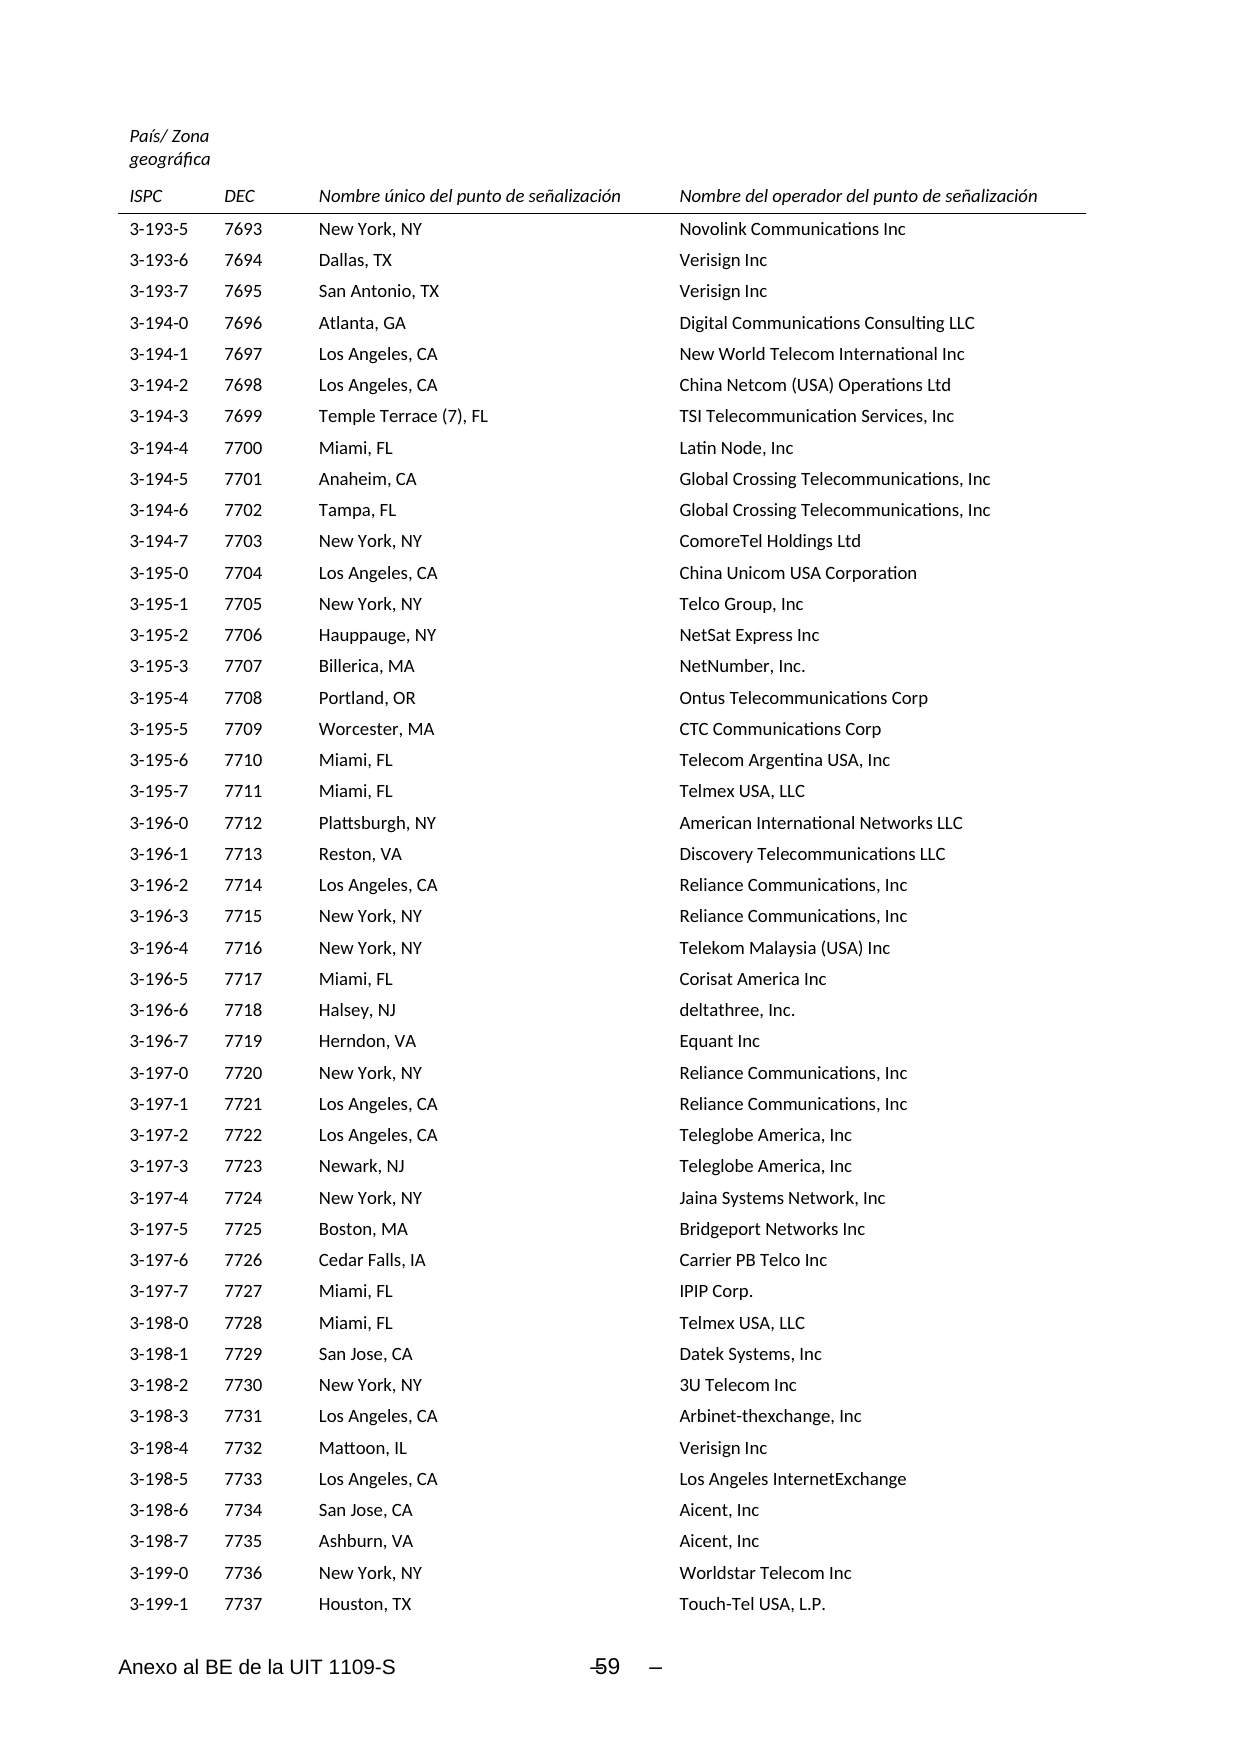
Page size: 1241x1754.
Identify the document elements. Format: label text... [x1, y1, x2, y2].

table_header País/ Zona geográfica [118, 118, 307, 176]
table_header Nombre único del punto de señalización [308, 118, 668, 213]
table_cell ISPC [118, 176, 213, 213]
table_header Nombre del operador del punto de señalización [668, 118, 1086, 213]
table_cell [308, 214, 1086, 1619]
table_cell DEC [213, 176, 307, 213]
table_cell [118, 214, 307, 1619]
